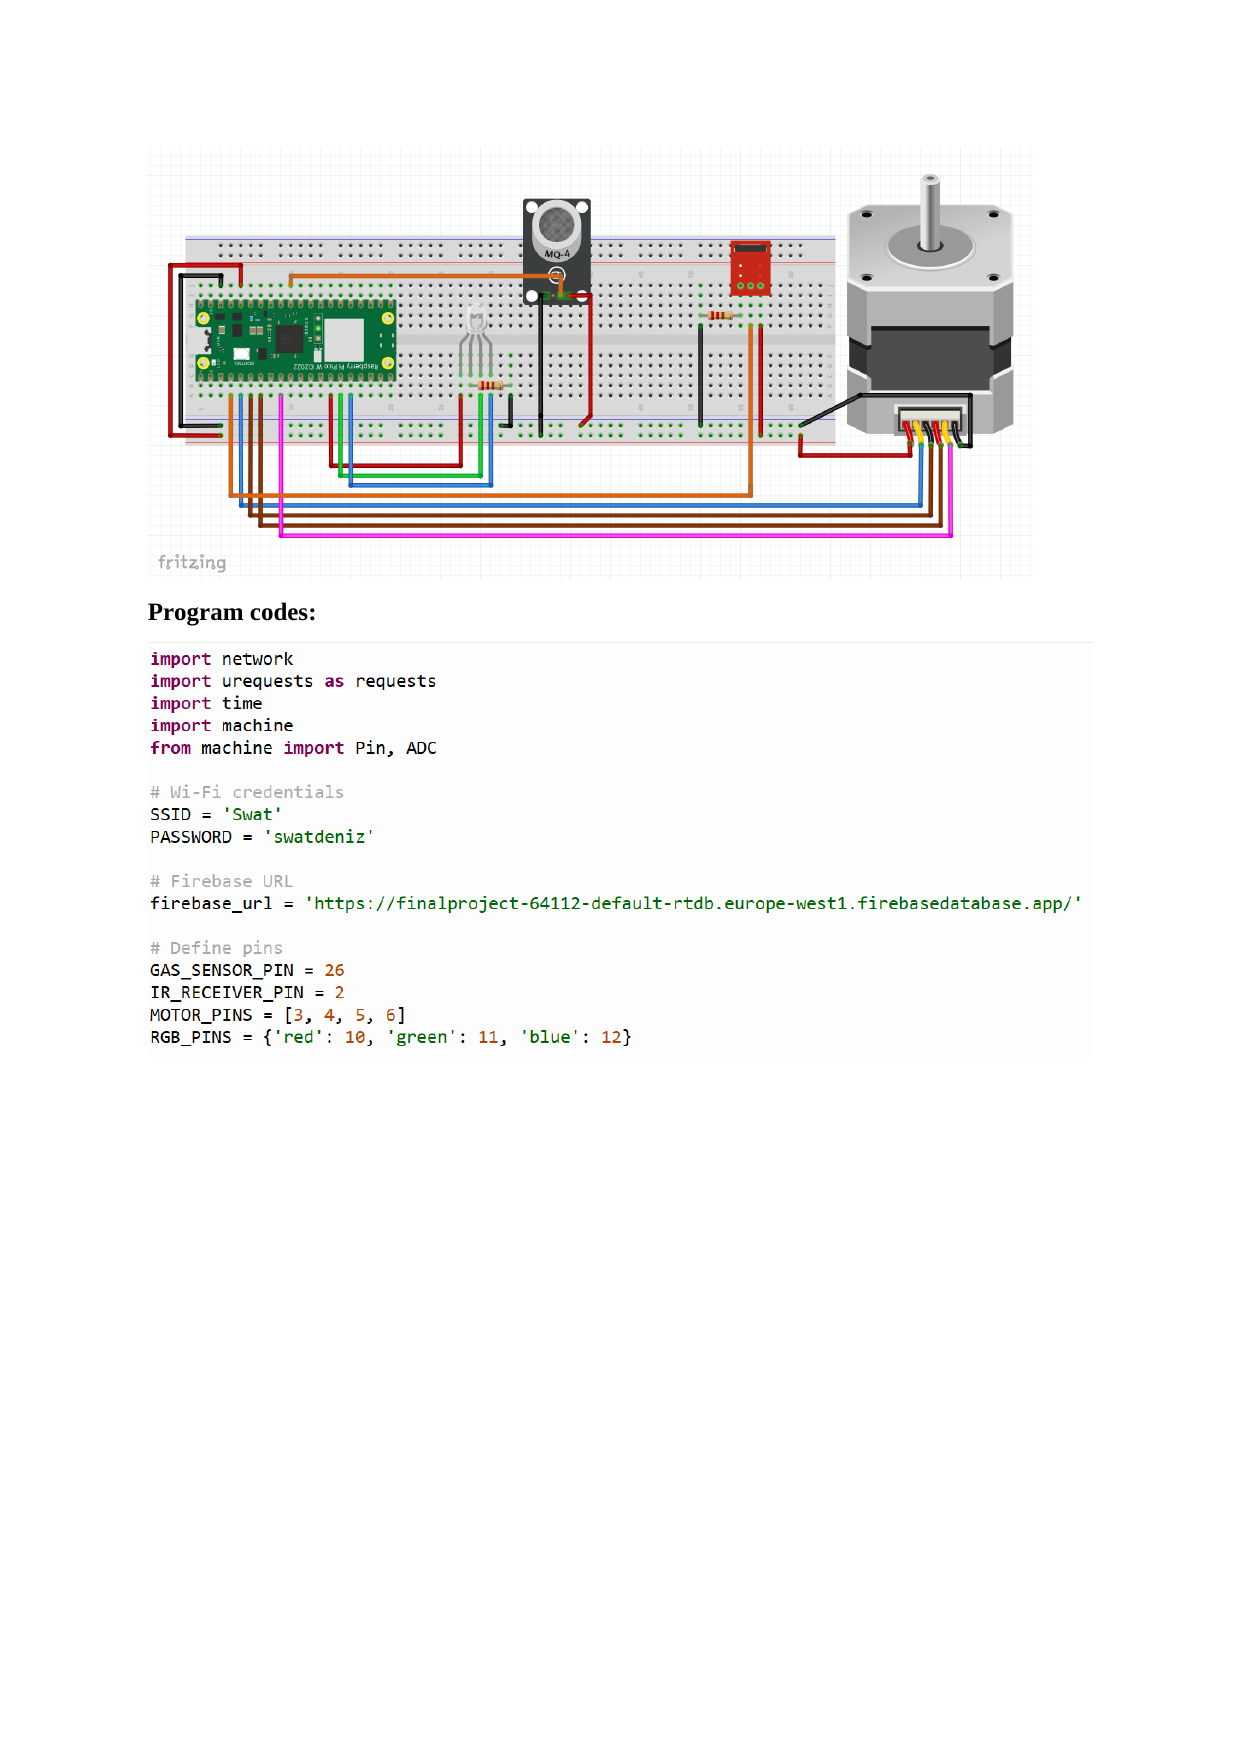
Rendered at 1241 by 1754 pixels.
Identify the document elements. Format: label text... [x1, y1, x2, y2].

text Program codes: [148, 597, 1093, 625]
picture [147, 147, 1034, 580]
picture [147, 642, 1093, 1057]
